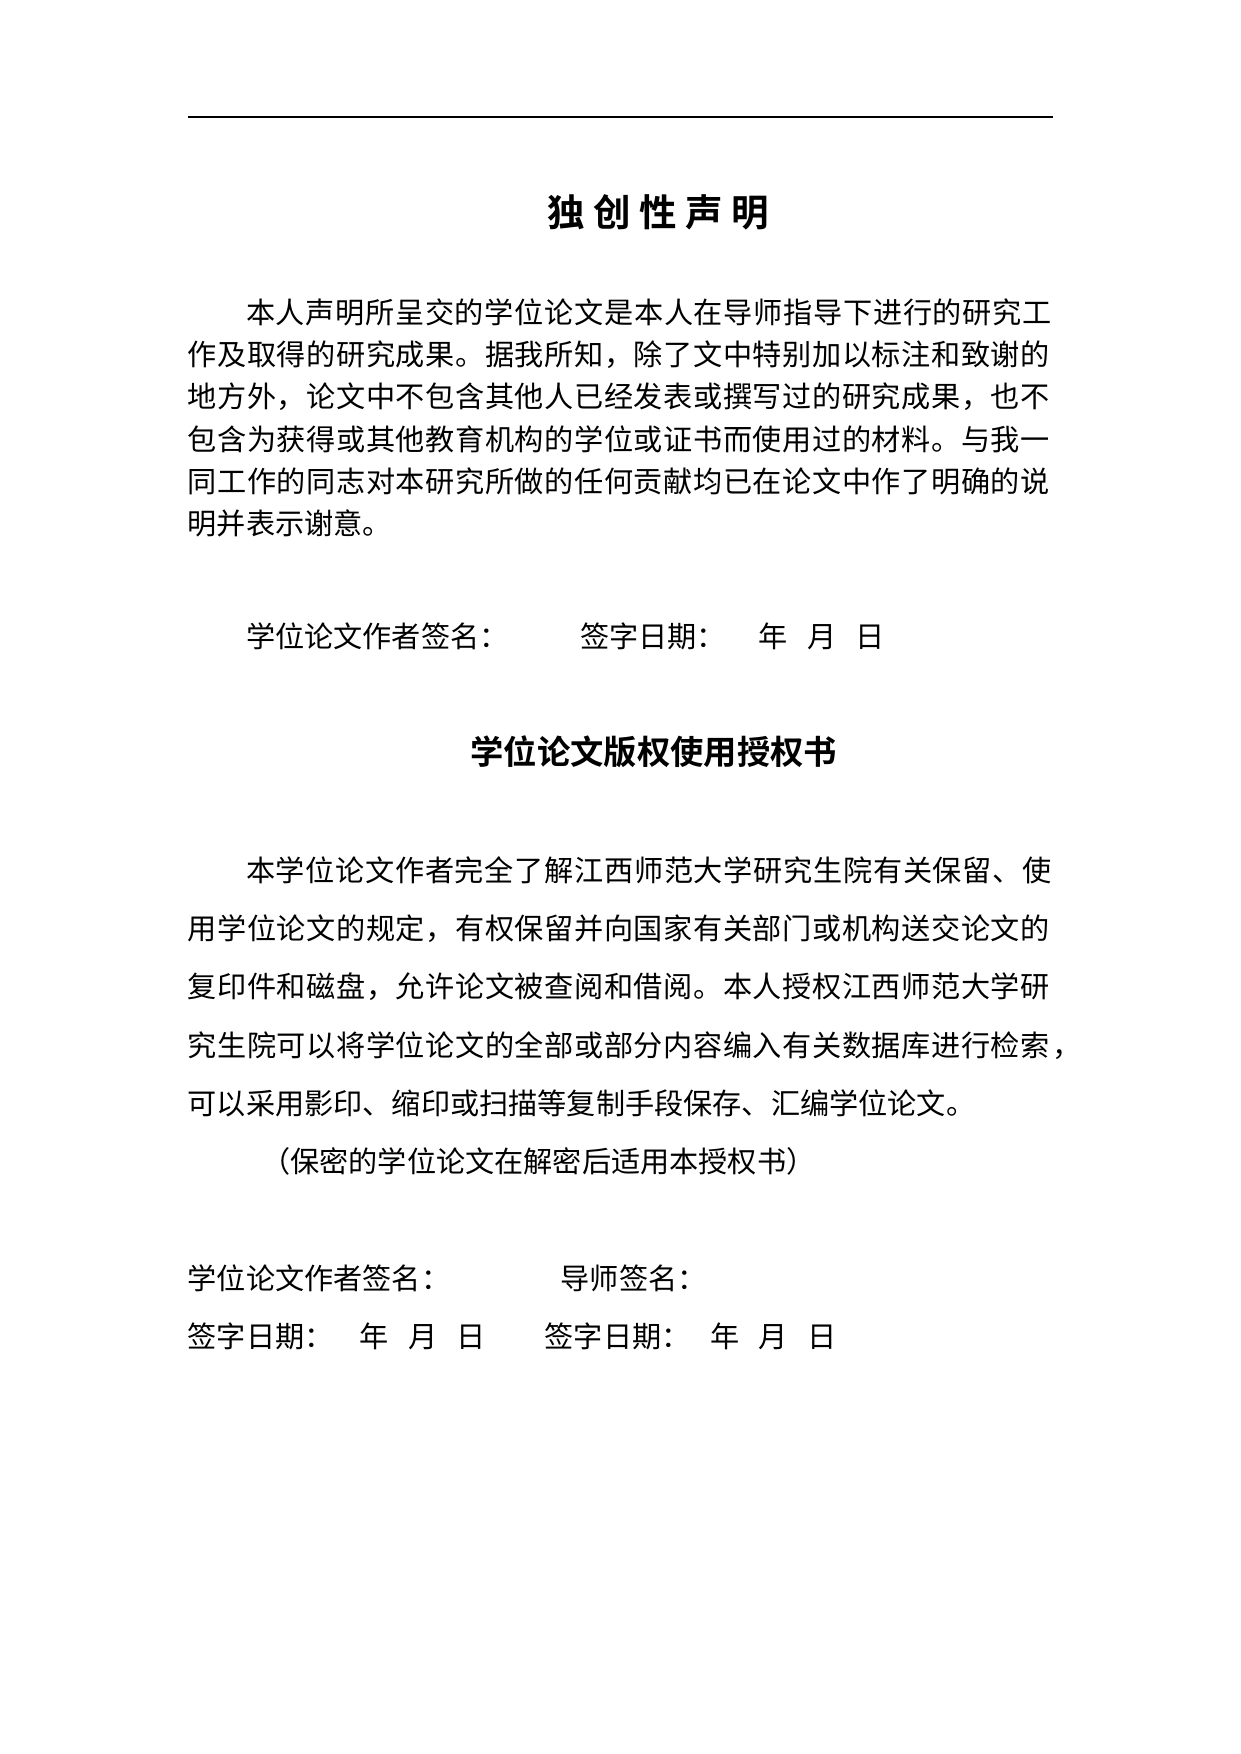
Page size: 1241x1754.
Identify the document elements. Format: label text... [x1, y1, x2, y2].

text 签字日期： 年 月 日 签字日期： 年 月 日 [187, 1301, 1053, 1359]
text 学位论文作者签名： 导师签名： [187, 1243, 1053, 1301]
text 学位论文作者签名： 签字日期： 年 月 日 [187, 601, 1053, 659]
text 本学位论文作者完全了解江西师范大学研究生院有关保留、使用学位论文的规定，有权保留并向国家有关部门或机构送交论文的复印件和磁盘，允许论文被查阅和借阅。本人授权江西师范大学研究生院可以将学位论文的全部或部分内容编入有关数据库进行检索，可以采用影印、缩印或扫描等复制手段保存、汇编学位论文。 [187, 834, 1053, 1126]
text （保密的学位论文在解密后适用本授权书） [187, 1126, 1053, 1184]
text 独 创 性 声 明 [187, 180, 1053, 238]
text 本人声明所呈交的学位论文是本人在导师指导下进行的研究工作及取得的研究成果。据我所知，除了文中特别加以标注和致谢的地方外，论文中不包含其他人已经发表或撰写过的研究成果，也不包含为获得或其他教育机构的学位或证书而使用过的材料。与我一同工作的同志对本研究所做的任何贡献均已在论文中作了明确的说明并表示谢意。 [187, 289, 1053, 543]
text 学位论文版权使用授权书 [187, 718, 1053, 776]
